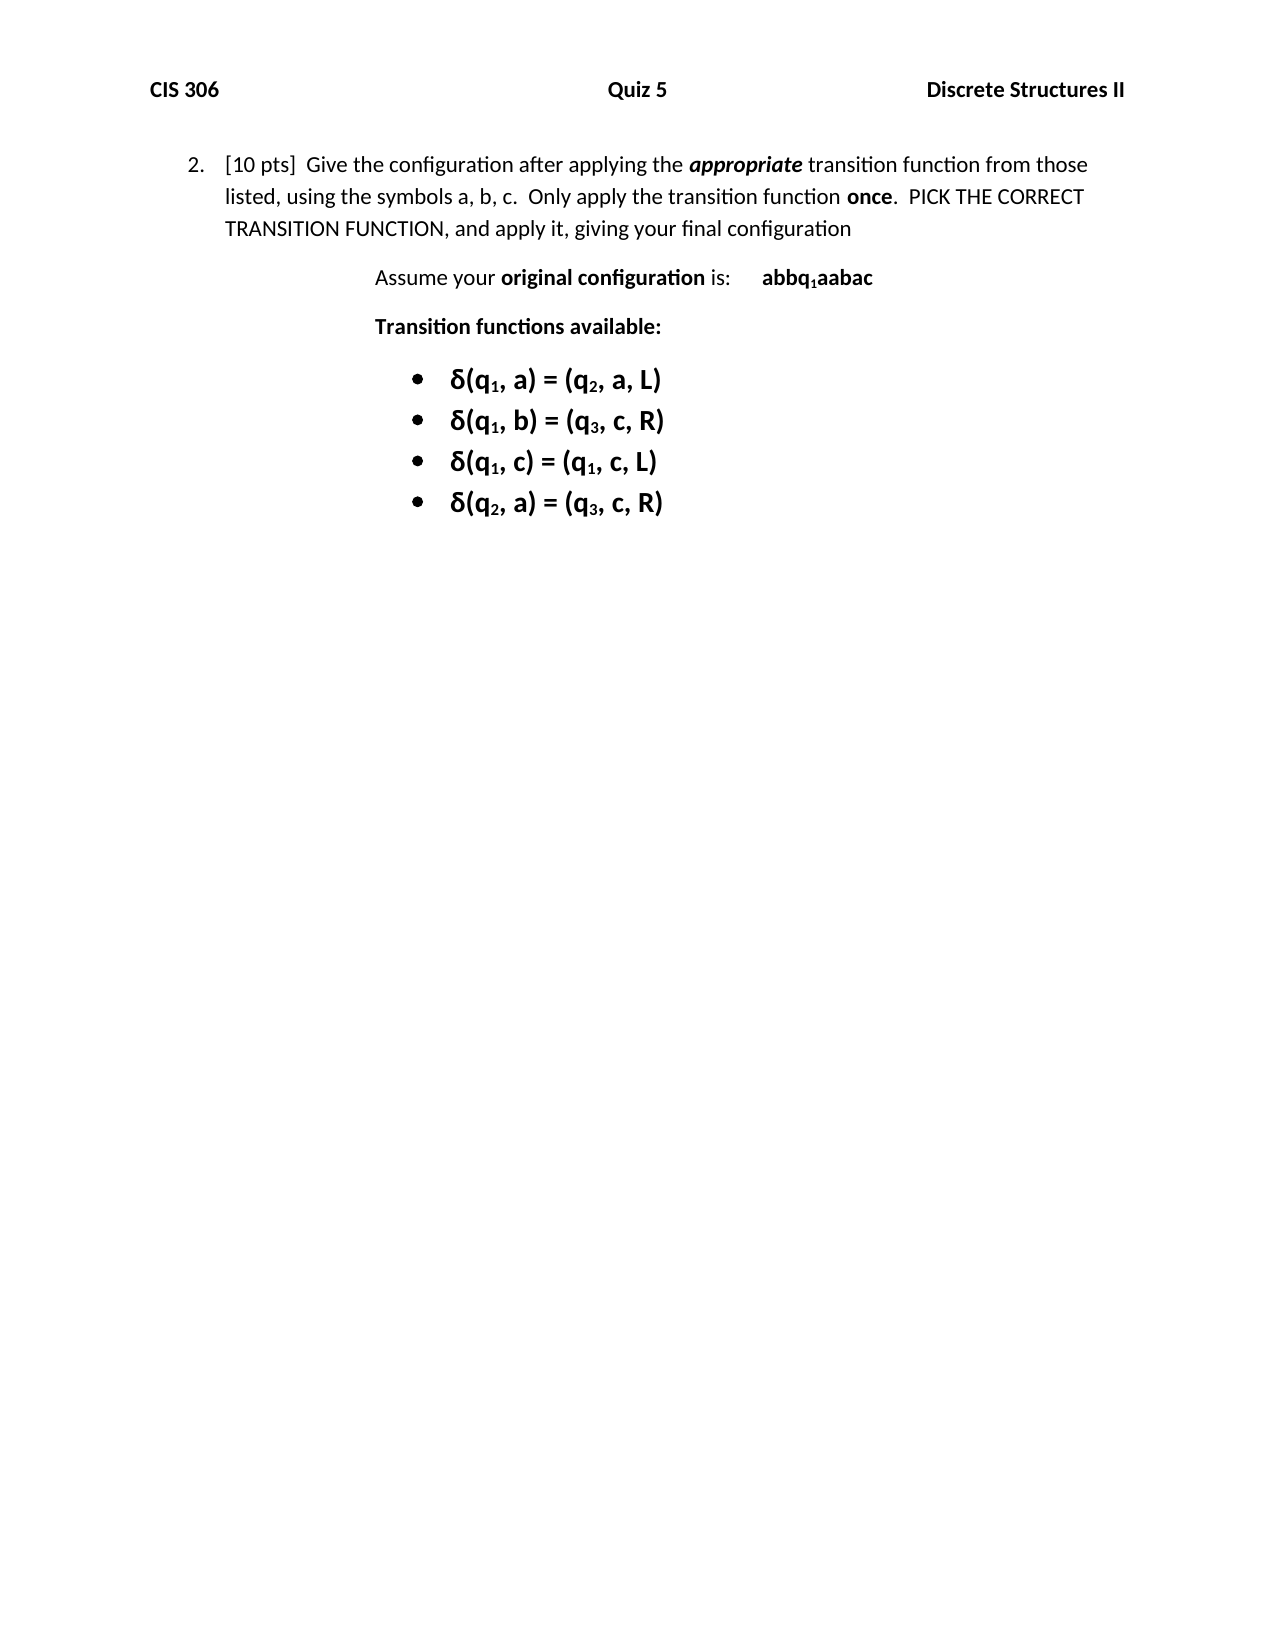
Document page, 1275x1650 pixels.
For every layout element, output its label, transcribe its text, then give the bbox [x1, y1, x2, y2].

list [10 pts] Give the configuration after applying the appropriate transition function from those listed, using the symbols a, b, c. Only apply the transition function once. PICK THE CORRECT TRANSITION FUNCTION, and apply it, giving your final configuration [187, 150, 1125, 242]
list δ(q1, a) = (q2, a, L) [412, 361, 1125, 397]
text Transition functions available: [375, 312, 1125, 340]
text Assume your original configuration is: abbq1aabac [375, 263, 1125, 291]
list δ(q1, b) = (q3, c, R) [412, 402, 1125, 437]
list δ(q2, a) = (q3, c, R) [412, 484, 1125, 519]
list δ(q1, c) = (q1, c, L) [412, 443, 1125, 478]
